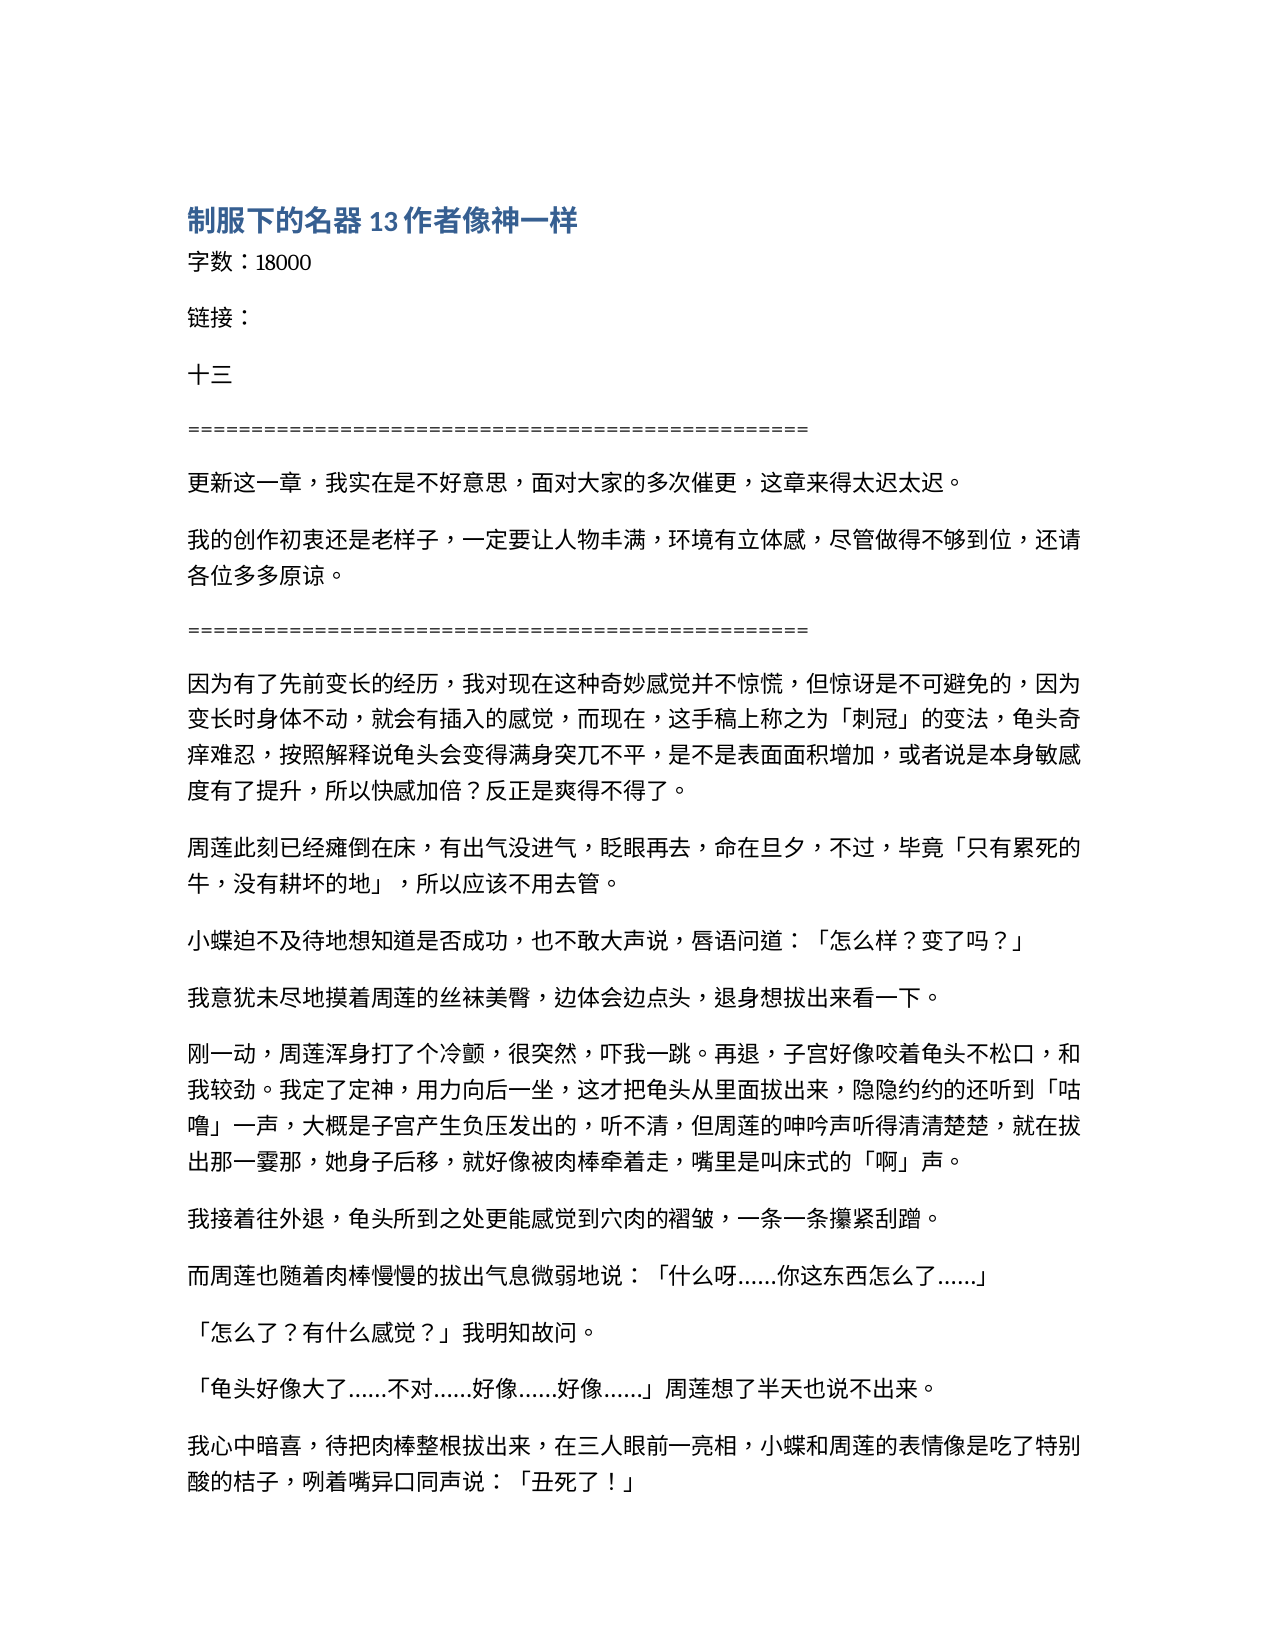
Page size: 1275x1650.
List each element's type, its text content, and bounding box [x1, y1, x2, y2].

text 周莲此刻已经瘫倒在床，有出气没进气，眨眼再去，命在旦夕，不过，毕竟「只有累死的牛，没有耕坏的地」，所以应该不用去管。 [187, 832, 1087, 899]
text 链接： [187, 302, 1087, 334]
text 我接着往外退，龟头所到之处更能感觉到穴肉的褶皱，一条一条攥紧刮蹭。 [187, 1203, 1087, 1234]
text 更新这一章，我实在是不好意思，面对大家的多次催更，这章来得太迟太迟。 [187, 467, 1087, 498]
text 我的创作初衷还是老样子，一定要让人物丰满，环境有立体感，尽管做得不够到位，还请各位多多原谅。 [187, 524, 1087, 591]
text 我心中暗喜，待把肉棒整根拔出来，在三人眼前一亮相，小蝶和周莲的表情像是吃了特别酸的桔子，咧着嘴异口同声说：「丑死了！」 [187, 1430, 1087, 1497]
text 而周莲也随着肉棒慢慢的拔出气息微弱地说：「什么呀……你这东西怎么了……」 [187, 1260, 1087, 1291]
text ================================================= [187, 616, 1087, 643]
text ================================================= [187, 416, 1087, 442]
text 刚一动，周莲浑身打了个冷颤，很突然，吓我一跳。再退，子宫好像咬着龟头不松口，和我较劲。我定了定神，用力向后一坐，这才把龟头从里面拔出来，隐隐约约的还听到「咕噜」一声，大概是子宫产生负压发出的，听不清，但周莲的呻吟声听得清清楚楚，就在拔出那一霎那，她身子后移，就好像被肉棒牵着走，嘴里是叫床式的「啊」声。 [187, 1038, 1087, 1177]
text 字数：18000 [187, 246, 1087, 277]
text 十三 [187, 359, 1087, 390]
text 小蝶迫不及待地想知道是否成功，也不敢大声说，唇语问道：「怎么样？变了吗？」 [187, 925, 1087, 956]
text 因为有了先前变长的经历，我对现在这种奇妙感觉并不惊慌，但惊讶是不可避免的，因为变长时身体不动，就会有插入的感觉，而现在，这手稿上称之为「刺冠」的变法，龟头奇痒难忍，按照解释说龟头会变得满身突兀不平，是不是表面面积增加，或者说是本身敏感度有了提升，所以快感加倍？反正是爽得不得了。 [187, 667, 1087, 807]
text 「怎么了？有什么感觉？」我明知故问。 [187, 1316, 1087, 1348]
subtitle 制服下的名器13作者像神一样 [187, 200, 1087, 240]
text 我意犹未尽地摸着周莲的丝袜美臀，边体会边点头，退身想拔出来看一下。 [187, 982, 1087, 1013]
text 「龟头好像大了……不对……好像……好像……」周莲想了半天也说不出来。 [187, 1373, 1087, 1404]
